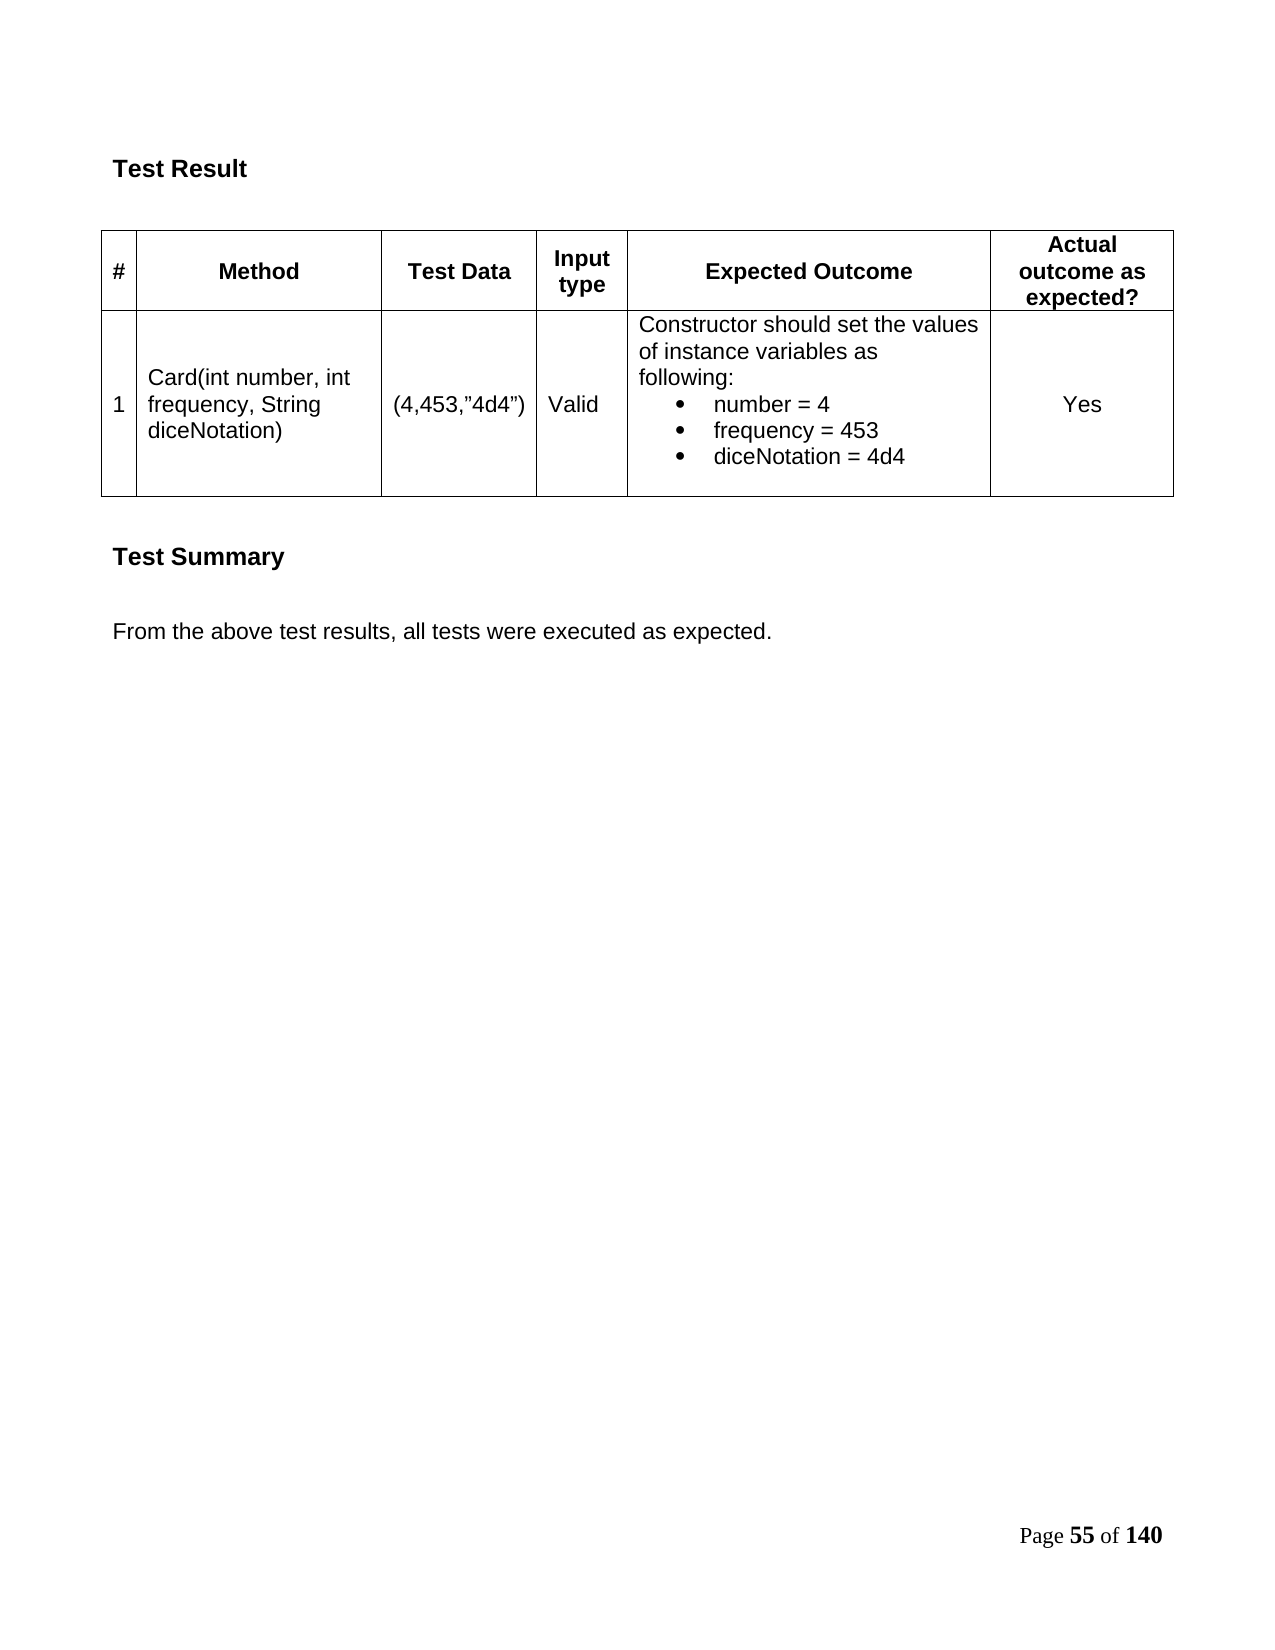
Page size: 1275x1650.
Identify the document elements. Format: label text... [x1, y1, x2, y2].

table_cell 1 [102, 311, 136, 496]
table_cell Constructor should set the values of instance variables as following: number = 4 frequency = 453 diceNotation = 4d4 [628, 311, 990, 496]
table_header Method [137, 231, 381, 310]
table_header Input type [537, 231, 627, 310]
table_cell Card(int number, int frequency, String diceNotation) [137, 311, 381, 496]
table_header Test Data [382, 231, 536, 310]
table_header Expected Outcome [628, 231, 990, 310]
table_cell Valid [537, 311, 627, 496]
text From the above test results, all tests were executed as expected. [112, 618, 1162, 644]
table_cell Yes [991, 311, 1173, 496]
subtitle Test Summary [112, 542, 1162, 571]
subtitle Test Result [112, 154, 1162, 183]
table_header # [102, 231, 136, 310]
table_header Actual outcome as expected? [991, 231, 1173, 310]
table_cell (4,453,”4d4”) [382, 311, 536, 496]
